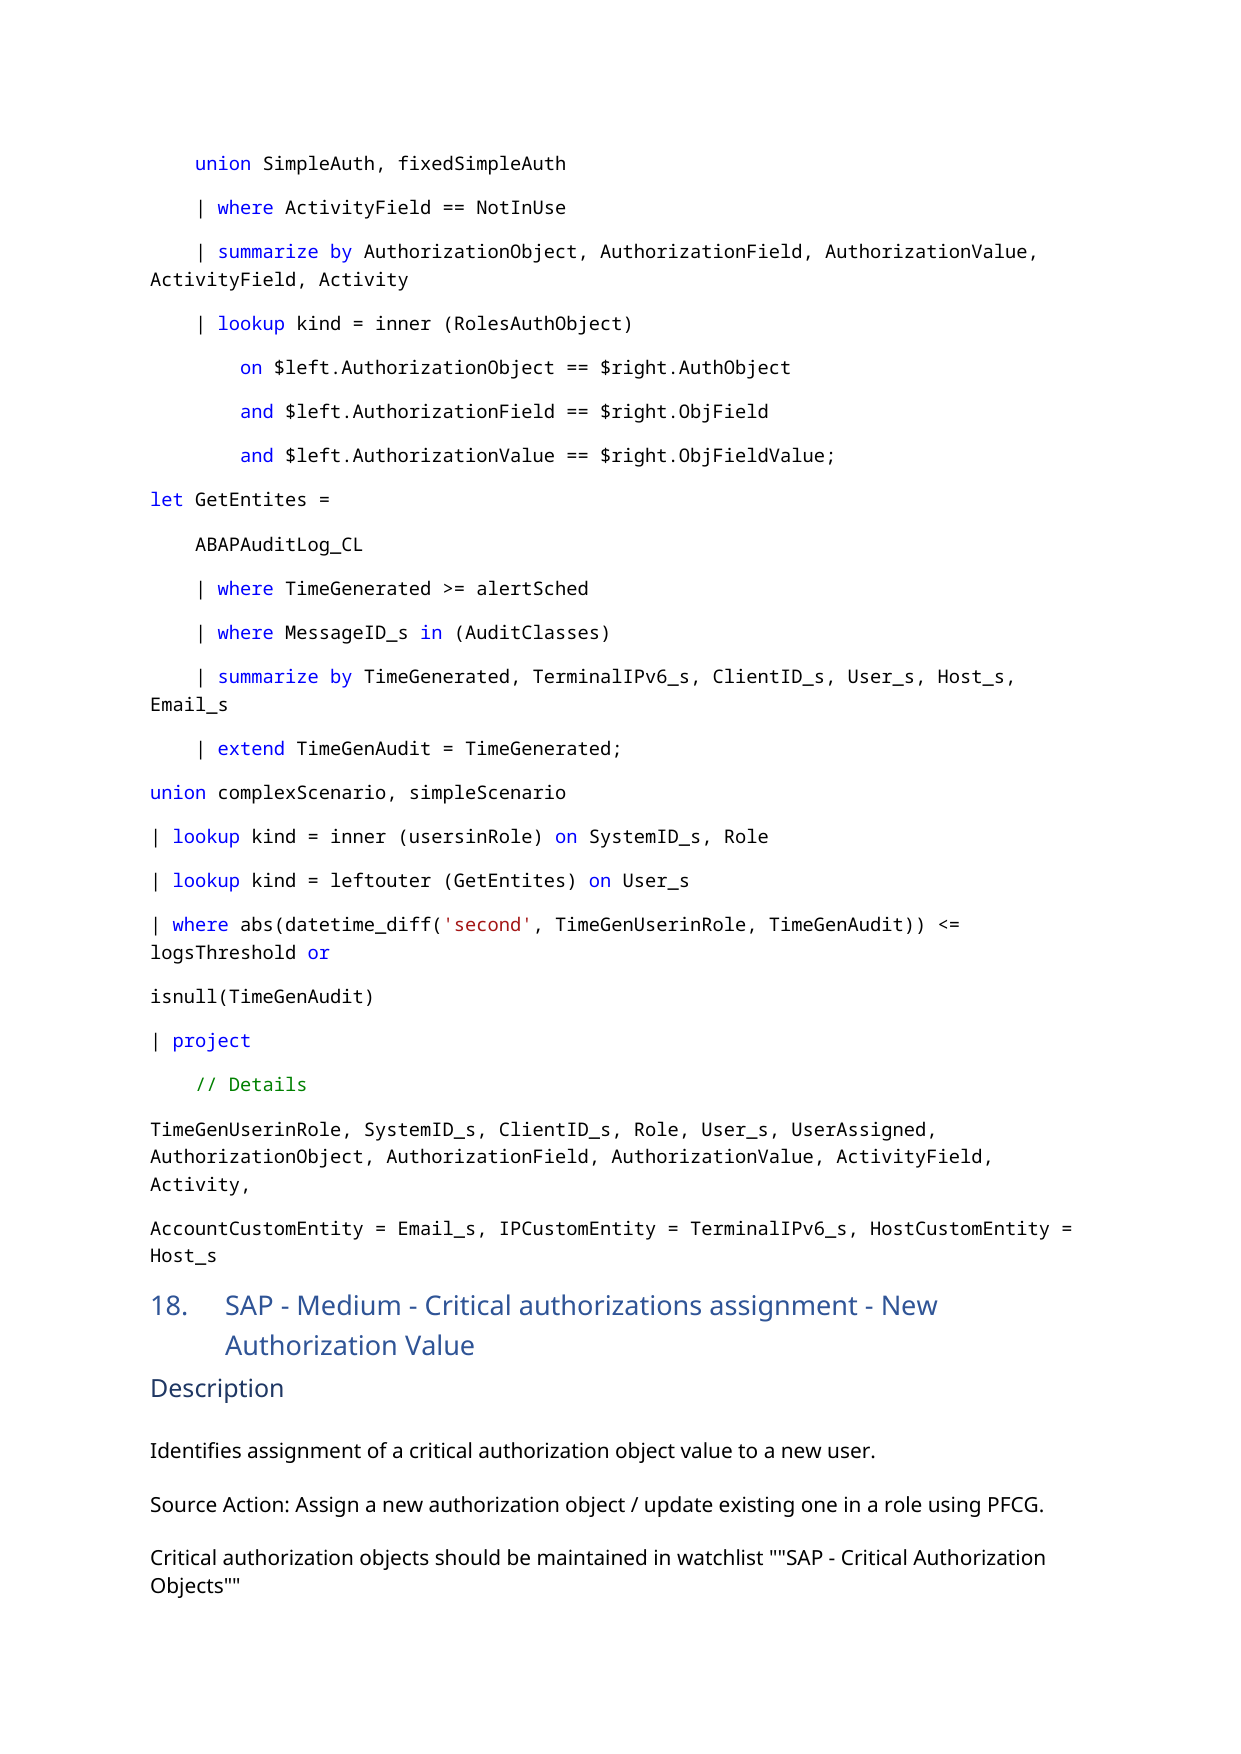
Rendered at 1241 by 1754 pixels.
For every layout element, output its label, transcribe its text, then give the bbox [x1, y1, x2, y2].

text Critical authorization objects should be maintained in watchlist ""SAP - Critical Authorization Objects"" [150, 1543, 1090, 1600]
text on $left.AuthorizationObject == $right.AuthObject [150, 354, 1090, 380]
text | where abs(datetime_diff('second', TimeGenUserinRole, TimeGenAudit)) <= logsThreshold or [150, 912, 1090, 965]
text union SimpleAuth, fixedSimpleAuth [150, 150, 1090, 176]
text | where MessageID_s in (AuditClasses) [150, 619, 1090, 645]
text | where TimeGenerated >= alertSched [150, 575, 1090, 601]
text ABAPAuditLog_CL [150, 531, 1090, 556]
text | lookup kind = inner (RolesAuthObject) [150, 310, 1090, 336]
text and $left.AuthorizationField == $right.ObjField [150, 398, 1090, 424]
text | where ActivityField == NotInUse [150, 194, 1090, 220]
subtitle Description [150, 1370, 1090, 1404]
text | summarize by AuthorizationObject, AuthorizationField, AuthorizationValue, ActivityField, Activity [150, 238, 1090, 291]
text let GetEntites = [150, 487, 1090, 512]
text TimeGenUserinRole, SystemID_s, ClientID_s, Role, User_s, UserAssigned, AuthorizationObject, AuthorizationField, AuthorizationValue, ActivityField, Activity, [150, 1116, 1090, 1196]
text union complexScenario, simpleScenario [150, 779, 1090, 805]
subtitle SAP - Medium - Critical authorizations assignment - New Authorization Value [150, 1287, 1090, 1363]
text isnull(TimeGenAudit) [150, 983, 1090, 1009]
text and $left.AuthorizationValue == $right.ObjFieldValue; [150, 442, 1090, 468]
text | lookup kind = inner (usersinRole) on SystemID_s, Role [150, 823, 1090, 849]
text | summarize by TimeGenerated, TerminalIPv6_s, ClientID_s, User_s, Host_s, Email_s [150, 663, 1090, 716]
text | extend TimeGenAudit = TimeGenerated; [150, 735, 1090, 761]
text // Details [150, 1072, 1090, 1097]
text AccountCustomEntity = Email_s, IPCustomEntity = TerminalIPv6_s, HostCustomEntity = Host_s [150, 1215, 1090, 1268]
text Identifies assignment of a critical authorization object value to a new user. [150, 1436, 1090, 1465]
text Source Action: Assign a new authorization object / update existing one in a role using PFCG. [150, 1490, 1090, 1518]
text | lookup kind = leftouter (GetEntites) on User_s [150, 867, 1090, 893]
text | project [150, 1027, 1090, 1053]
